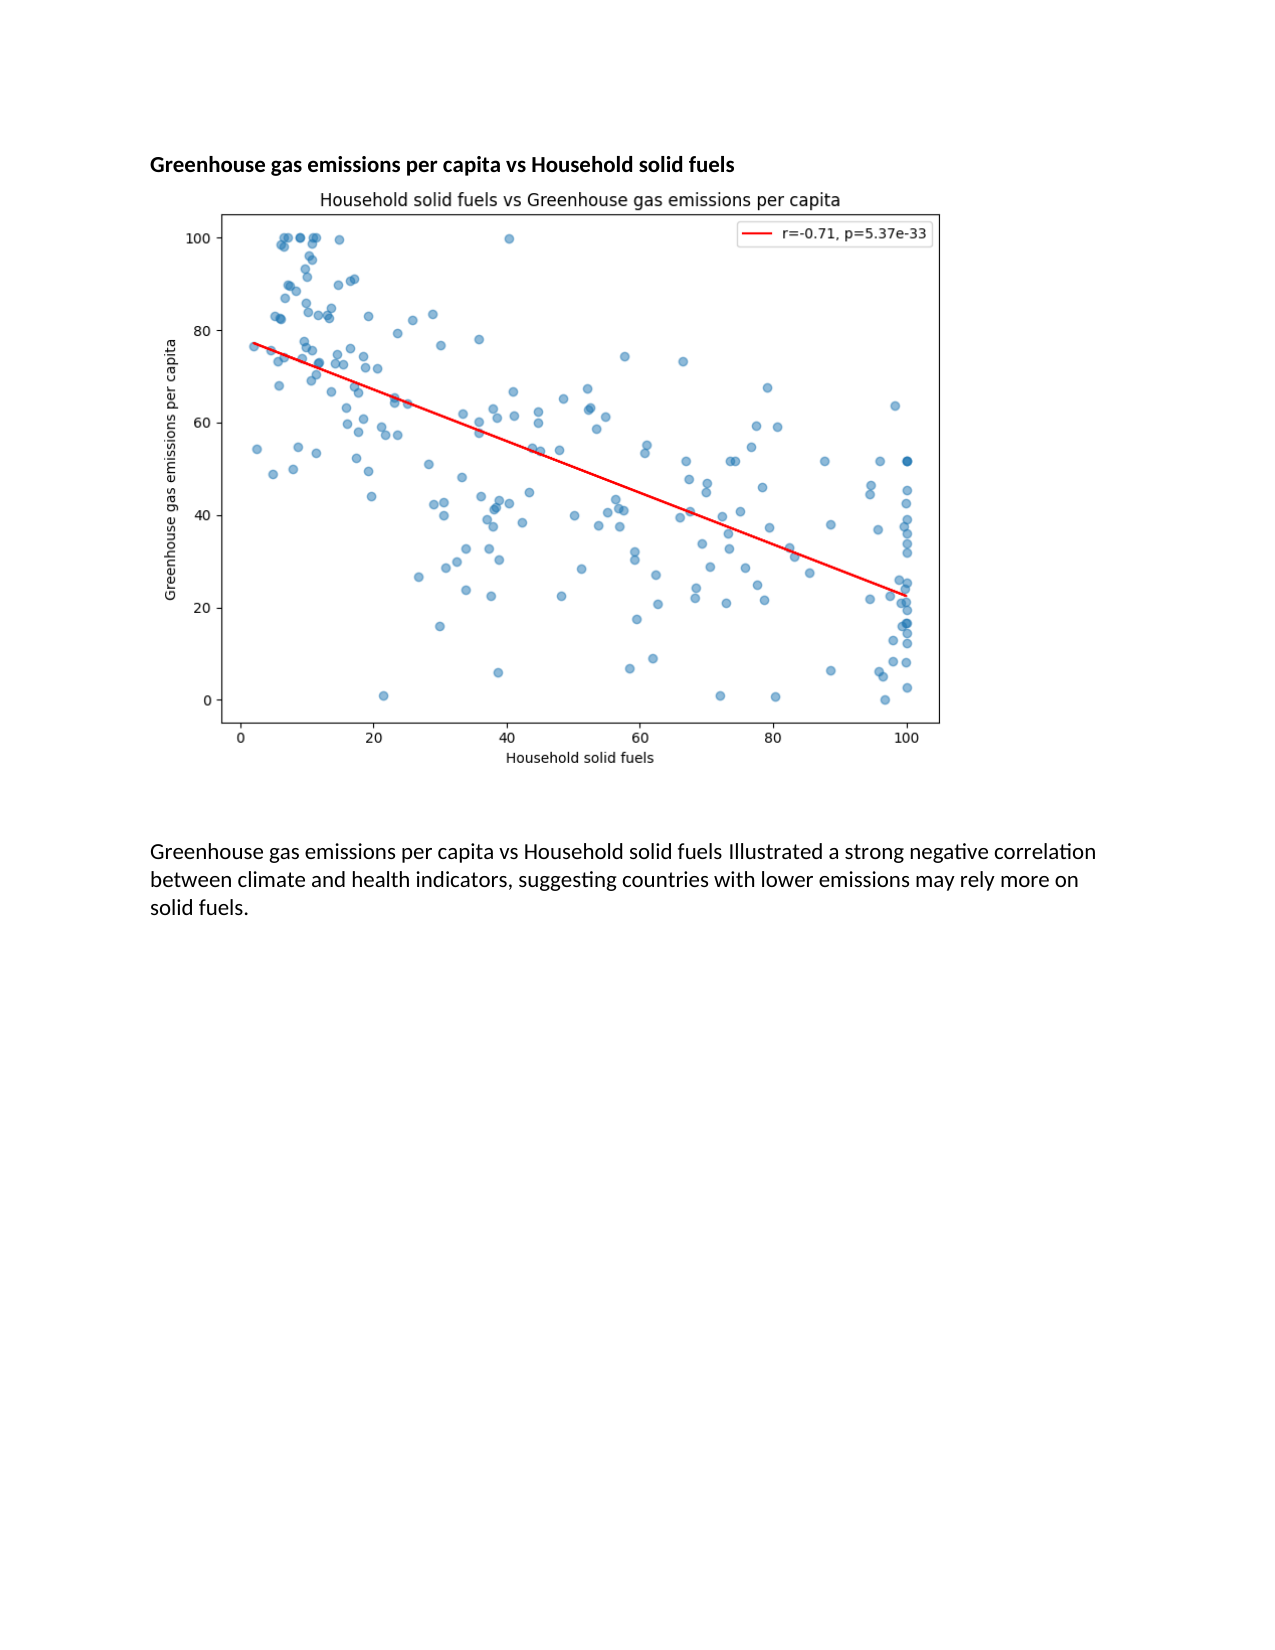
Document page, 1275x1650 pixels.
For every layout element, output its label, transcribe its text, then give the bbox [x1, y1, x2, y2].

picture [150, 178, 954, 781]
text Greenhouse gas emissions per capita vs Household solid fuels Illustrated a strong negative correlation between climate and health indicators, suggesting countries with lower emissions may rely more on solid fuels. [150, 837, 1125, 921]
subtitle Greenhouse gas emissions per capita vs Household solid fuels [150, 150, 1125, 178]
